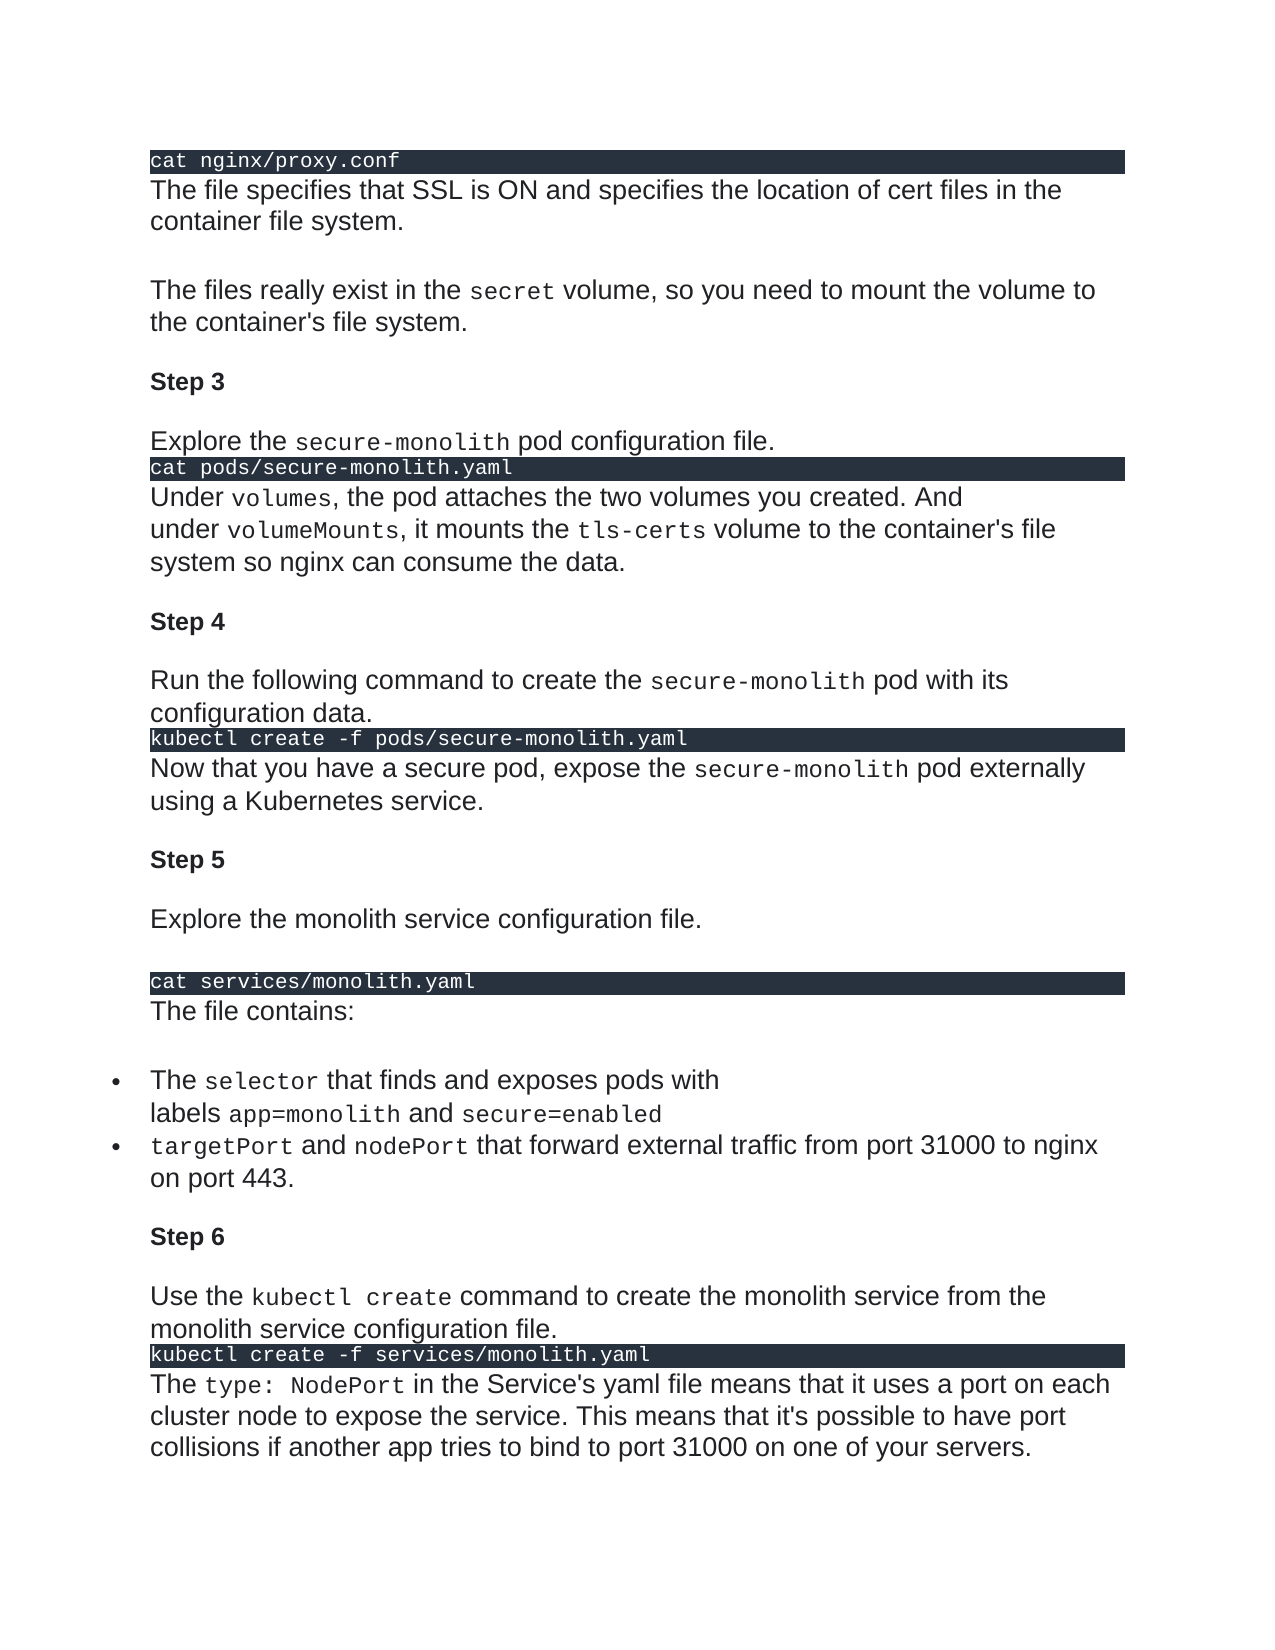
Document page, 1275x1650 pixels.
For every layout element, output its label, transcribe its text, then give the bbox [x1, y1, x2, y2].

text cat pods/secure-monolith.yaml [512, 457, 1125, 481]
text Step 3 [150, 367, 1125, 395]
text kubectl create -f pods/secure-monolith.yaml [687, 728, 1125, 752]
text The type: NodePort in the Service's yaml file means that it uses a port on each cluster node to expose the service. This means that it's possible to have port collisions if another app tries to bind to port 31000 on one of your servers. [150, 1368, 1125, 1463]
text The files really exist in the secret volume, so you need to mount the volume to the container's file system. [150, 274, 1125, 337]
text The file contains: [150, 995, 1125, 1026]
text cat nginx/proxy.conf [400, 150, 1125, 174]
text Step 6 [150, 1222, 1125, 1251]
text Step 5 [150, 845, 1125, 874]
list The selector that finds and exposes pods with labels app=monolith and secure=enabled [112, 1064, 1125, 1129]
text cat services/monolith.yaml [475, 972, 1125, 995]
list targetPort and nodePort that forward external traffic from port 31000 to nginx on port 443. [112, 1129, 1125, 1193]
text Use the kubectl create command to create the monolith service from the monolith service configuration file. [150, 1280, 1125, 1344]
text Now that you have a secure pod, expose the secure-monolith pod externally using a Kubernetes service. [150, 752, 1125, 816]
text Step 4 [150, 606, 1125, 635]
text Under volumes, the pod attaches the two volumes you created. And under volumeMounts, it mounts the tls-certs volume to the container's file system so nginx can consume the data. [150, 481, 1125, 577]
text The file specifies that SSL is ON and specifies the location of cert files in the container file system. [150, 174, 1125, 236]
text Explore the monolith service configuration file. [150, 903, 1125, 934]
text Run the following command to create the secure-monolith pod with its configuration data. [150, 664, 1125, 728]
text kubectl create -f services/monolith.yaml [650, 1344, 1125, 1368]
text Explore the secure-monolith pod configuration file. [150, 424, 1125, 457]
